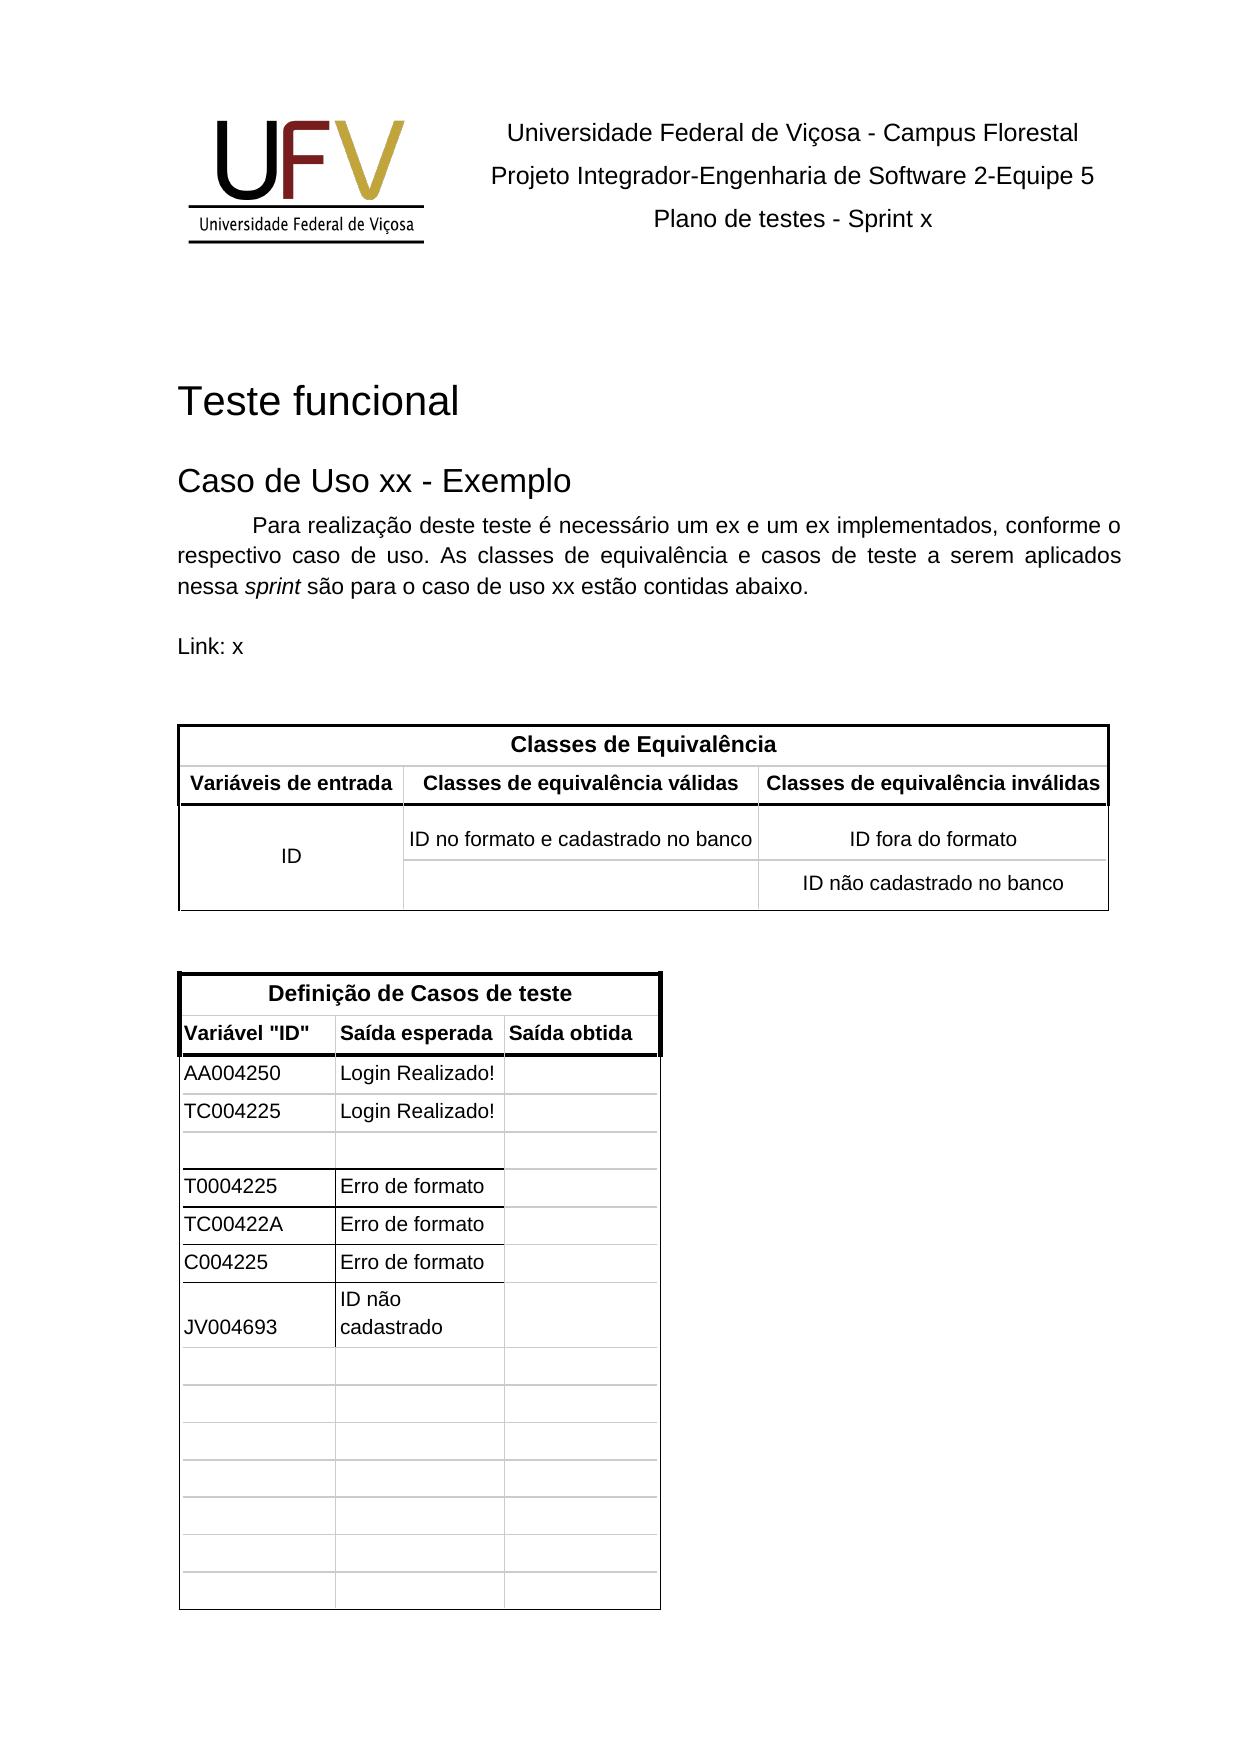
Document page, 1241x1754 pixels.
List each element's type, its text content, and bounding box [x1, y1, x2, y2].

table_cell Saída obtida [505, 1016, 658, 1052]
table_cell [505, 1281, 660, 1347]
table_cell Saída esperada [336, 1016, 504, 1052]
table_cell [336, 1386, 504, 1421]
table_cell [505, 1421, 660, 1459]
table_cell [505, 1459, 660, 1496]
table_cell [180, 1496, 335, 1534]
table_cell [336, 1348, 504, 1384]
table_cell Variáveis de entrada [180, 767, 403, 803]
table_cell TC00422A [180, 1206, 335, 1244]
table_cell [180, 1131, 335, 1168]
table_header Definição de Casos de teste [182, 976, 658, 1015]
table_cell ID [180, 803, 403, 909]
table_cell Classes de equivalência válidas [404, 767, 758, 803]
table_cell ID fora do formato [759, 803, 1108, 859]
table_cell [505, 1347, 660, 1384]
text Para realização deste teste é necessário um ex e um ex implementados, conforme o respectivo caso de uso. As classes de equivalência e casos de teste a serem aplicados nessa sprint são para o caso de uso xx estão contidas abaixo. [177, 512, 1122, 599]
table_cell ID não cadastrado [336, 1283, 504, 1347]
table_cell Erro de formato [336, 1208, 504, 1244]
picture [188, 117, 424, 245]
table_cell [505, 1384, 660, 1421]
table_cell ID no formato e cadastrado no banco [404, 806, 758, 859]
table_cell [180, 1384, 335, 1421]
subtitle Caso de Uso xx - Exemplo [177, 461, 1122, 500]
table_cell [505, 1093, 660, 1131]
table_cell T0004225 [180, 1168, 335, 1206]
table_cell [336, 1573, 504, 1608]
table_cell [336, 1535, 504, 1571]
text Link: x [177, 633, 1122, 659]
table_cell [180, 1534, 335, 1571]
table_cell [336, 1133, 504, 1168]
table_cell Login Realizado! [336, 1095, 504, 1131]
table_cell [180, 1571, 335, 1608]
table_cell ID não cadastrado no banco [759, 859, 1108, 909]
table_cell C004225 [180, 1244, 335, 1281]
table_cell [505, 1244, 660, 1281]
table_cell [336, 1423, 504, 1459]
table_cell [336, 1498, 504, 1534]
table_cell [505, 1206, 660, 1244]
table_cell Login Realizado! [336, 1057, 504, 1093]
table_cell [180, 1421, 335, 1459]
table_cell TC004225 [180, 1093, 335, 1131]
table_cell [505, 1053, 660, 1093]
table_cell Variável "ID" [182, 1016, 335, 1052]
table_cell [505, 1131, 660, 1168]
table_cell [505, 1534, 660, 1571]
table_cell [180, 1459, 335, 1496]
table_cell [404, 861, 758, 909]
table_header Classes de Equivalência [180, 727, 1107, 765]
table_cell Erro de formato [336, 1245, 504, 1281]
table_cell [180, 1347, 335, 1384]
table_cell AA004250 [180, 1053, 335, 1093]
subtitle Teste funcional [177, 376, 1122, 424]
table_cell Erro de formato [336, 1170, 504, 1206]
table_cell [505, 1571, 660, 1608]
table_cell [505, 1168, 660, 1206]
table_cell [505, 1496, 660, 1534]
table_cell JV004693 [180, 1281, 335, 1347]
table_cell [336, 1461, 504, 1496]
table_cell Classes de equivalência inválidas [759, 767, 1107, 803]
